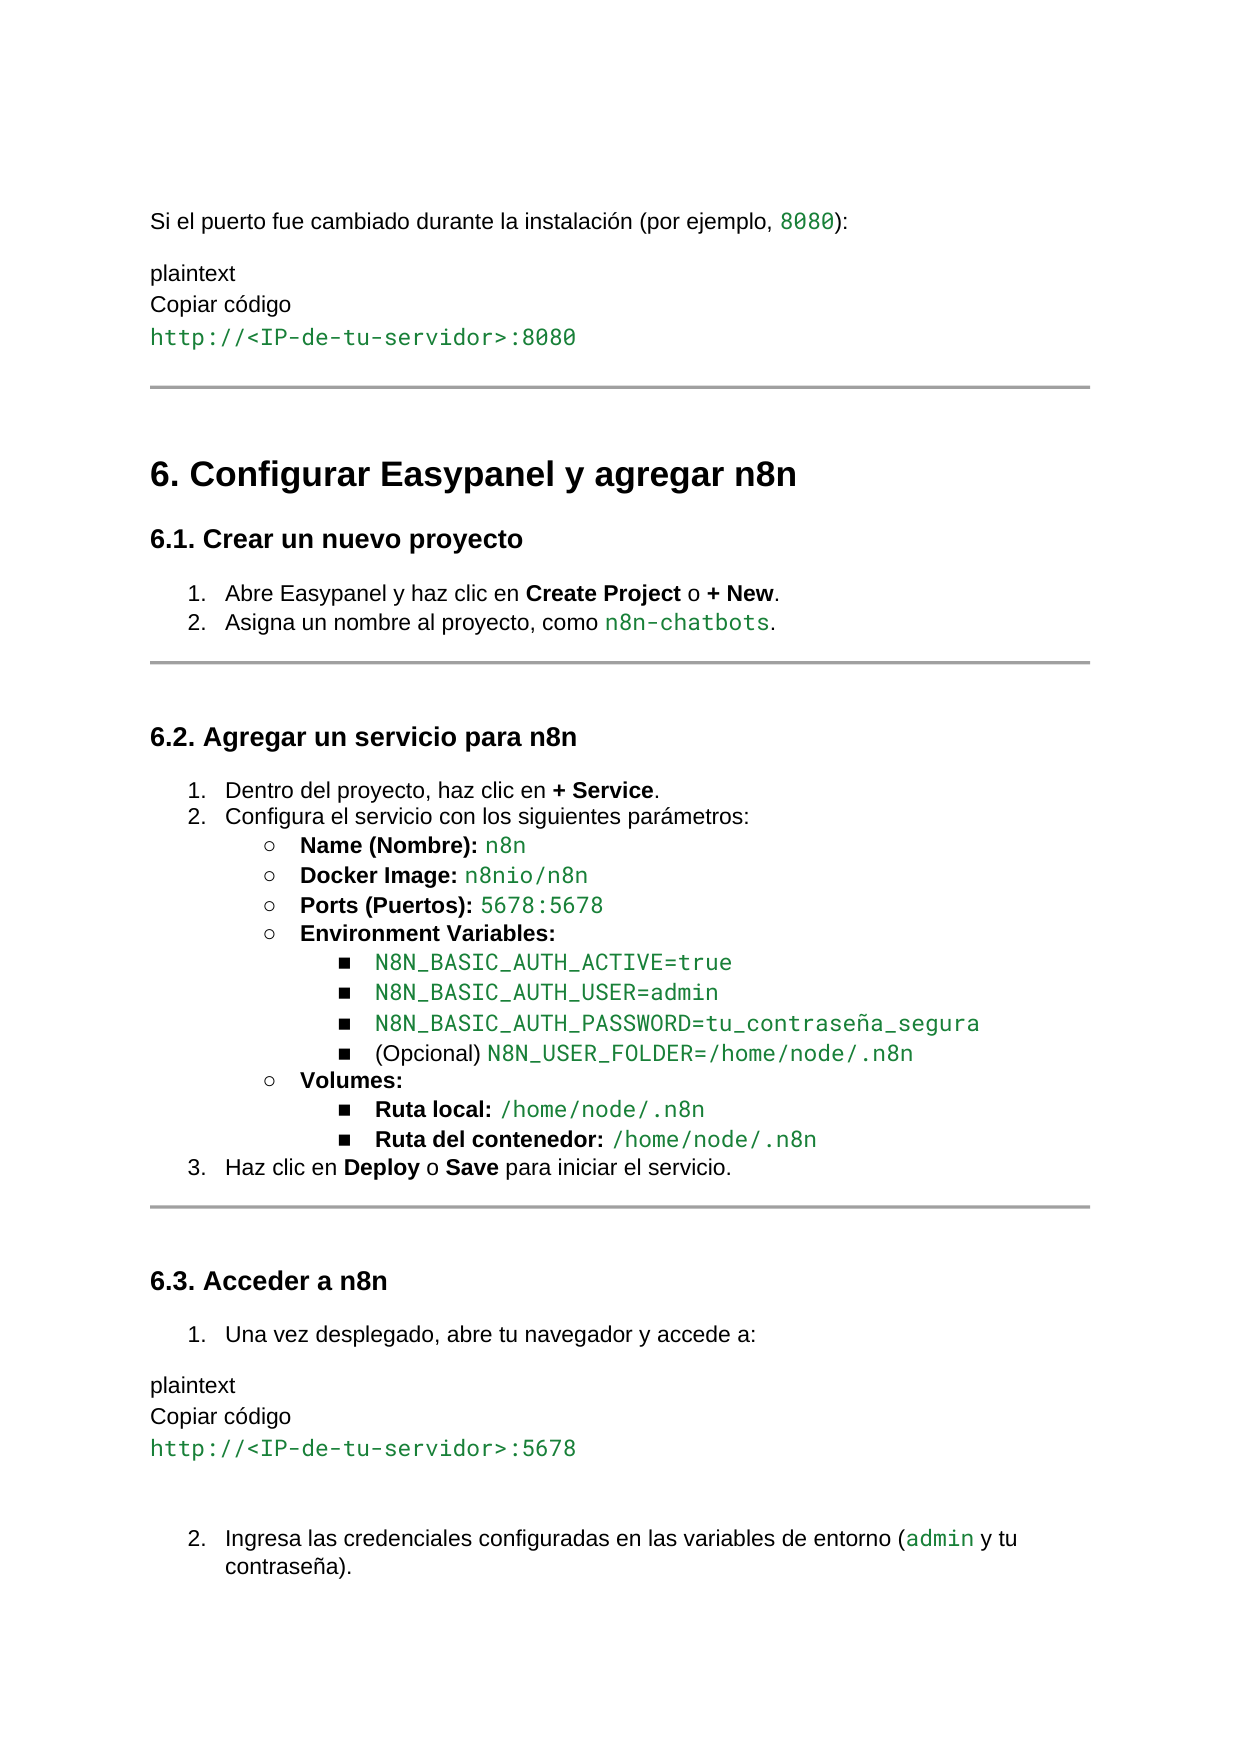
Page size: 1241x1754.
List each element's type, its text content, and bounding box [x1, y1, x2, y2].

list Asigna un nombre al proyecto, como n8n-chatbots. [187, 606, 1090, 636]
text plaintext [150, 260, 1090, 287]
list Dentro del proyecto, haz clic en + Service. [187, 777, 1090, 803]
subtitle 6.1. Crear un nuevo proyecto [150, 523, 1090, 554]
list Volumes: [262, 1067, 1090, 1094]
list (Opcional) N8N_USER_FOLDER=/home/node/.n8n [337, 1037, 1090, 1067]
list Docker Image: n8nio/n8n [262, 860, 1090, 890]
list Configura el servicio con los siguientes parámetros: [187, 803, 1090, 829]
text Si el puerto fue cambiado durante la instalación (por ejemplo, 8080): [150, 205, 1090, 235]
list Ruta del contenedor: /home/node/.n8n [337, 1124, 1090, 1154]
subtitle 6. Configurar Easypanel y agregar n8n [150, 453, 1090, 494]
list Environment Variables: [262, 920, 1090, 946]
list Ingresa las credenciales configuradas en las variables de entorno (admin y tu contraseña). [187, 1523, 1090, 1579]
list Abre Easypanel y haz clic en Create Project o + New. [187, 579, 1090, 606]
list N8N_BASIC_AUTH_ACTIVE=true [337, 946, 1090, 977]
list Ruta local: /home/node/.n8n [337, 1094, 1090, 1124]
text http://<IP-de-tu-servidor>:8080 [150, 321, 1090, 351]
text Copiar código [150, 291, 1090, 317]
text http://<IP-de-tu-servidor>:5678 [150, 1433, 1090, 1463]
list Una vez desplegado, abre tu navegador y accede a: [187, 1321, 1090, 1347]
text Copiar código [150, 1403, 1090, 1429]
list N8N_BASIC_AUTH_USER=admin [337, 977, 1090, 1007]
list Haz clic en Deploy o Save para iniciar el servicio. [187, 1154, 1090, 1180]
list N8N_BASIC_AUTH_PASSWORD=tu_contraseña_segura [337, 1007, 1090, 1037]
text plaintext [150, 1372, 1090, 1399]
subtitle 6.2. Agregar un servicio para n8n [150, 721, 1090, 752]
list Name (Nombre): n8n [262, 829, 1090, 860]
list Ports (Puertos): 5678:5678 [262, 890, 1090, 920]
subtitle 6.3. Acceder a n8n [150, 1265, 1090, 1296]
